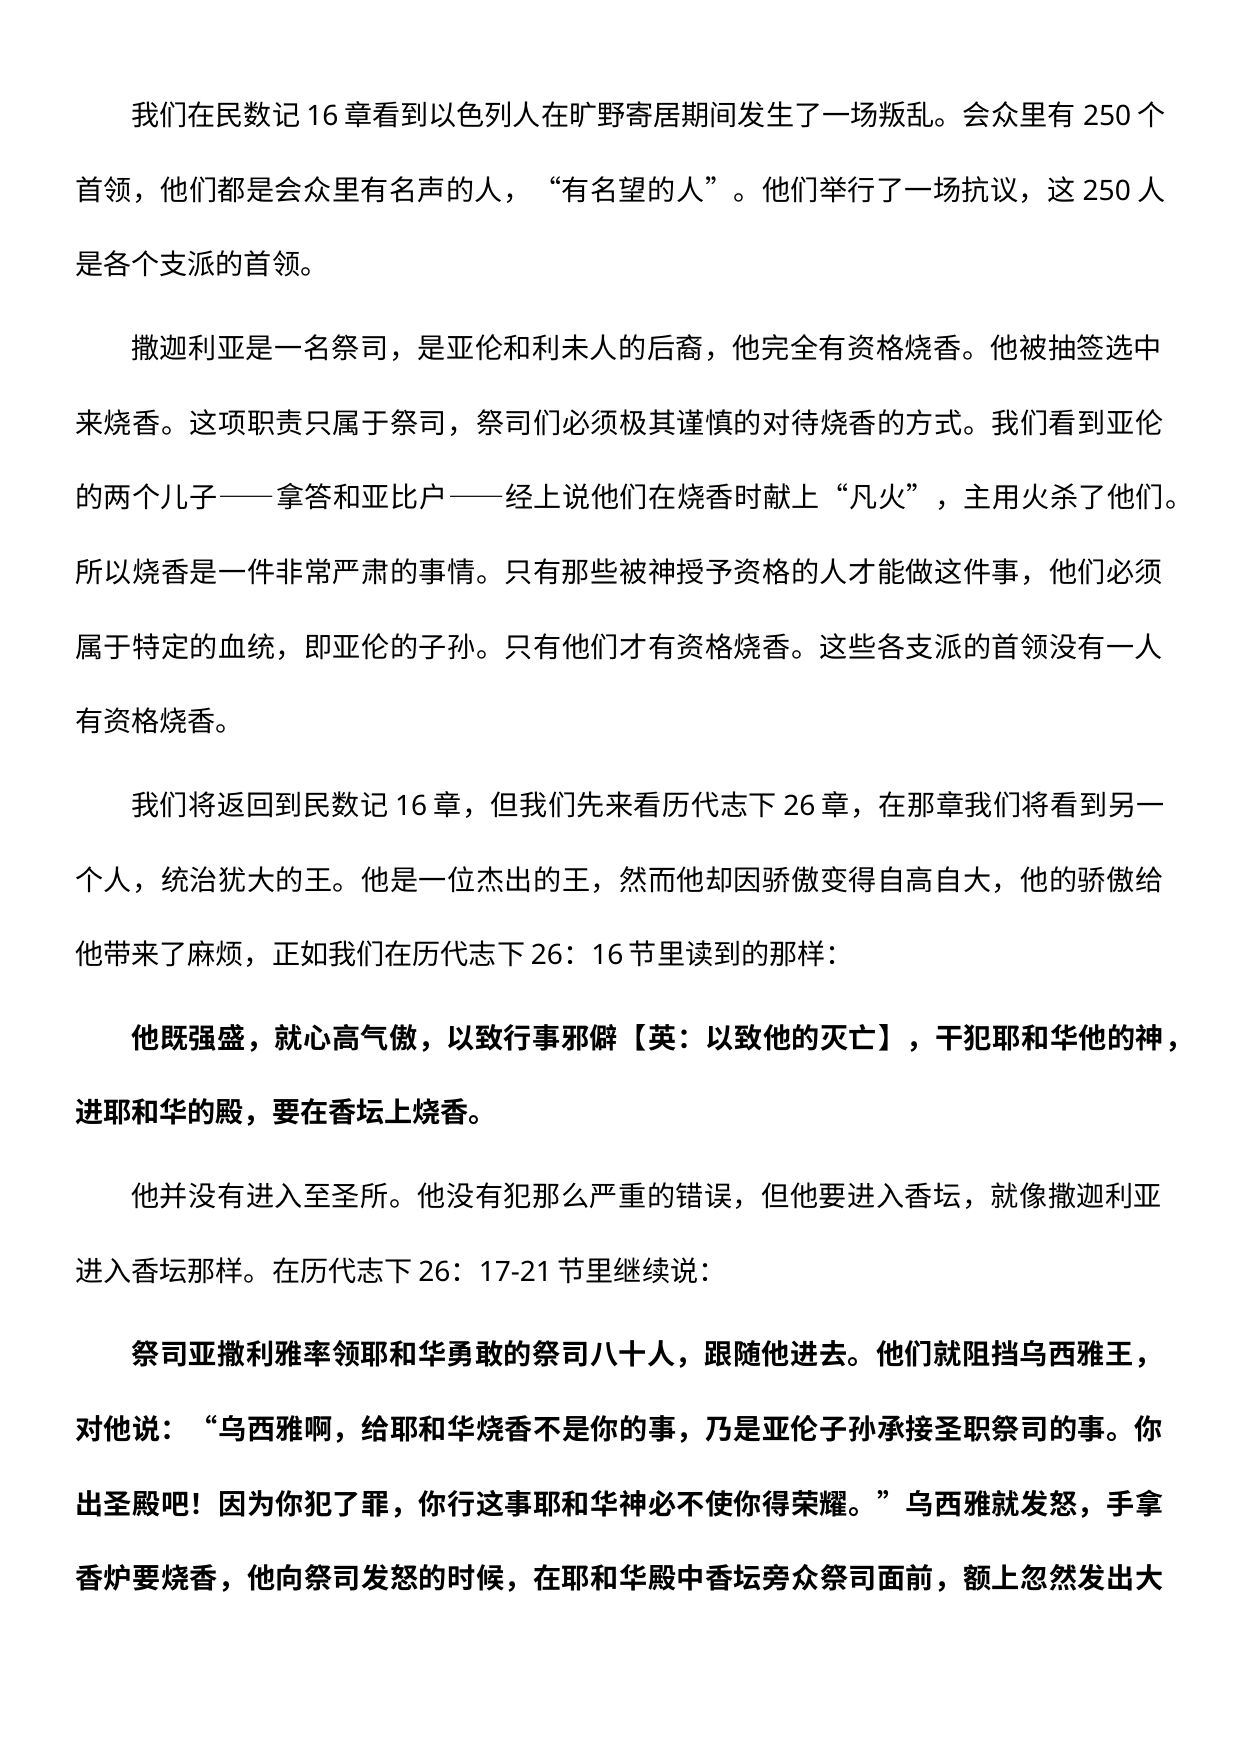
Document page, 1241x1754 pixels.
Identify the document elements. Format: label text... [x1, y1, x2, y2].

text 我们将返回到民数记16章，但我们先来看历代志下26章，在那章我们将看到另一个人，统治犹大的王。他是一位杰出的王，然而他却因骄傲变得自高自大，他的骄傲给他带来了麻烦，正如我们在历代志下26：16节里读到的那样： [75, 771, 1165, 985]
text 撒迦利亚是一名祭司，是亚伦和利未人的后裔，他完全有资格烧香。他被抽签选中来烧香。这项职责只属于祭司，祭司们必须极其谨慎的对待烧香的方式。我们看到亚伦的两个儿子——拿答和亚比户——经上说他们在烧香时献上“凡火”，主用火杀了他们。所以烧香是一件非常严肃的事情。只有那些被神授予资格的人才能做这件事，他们必须属于特定的血统，即亚伦的子孙。只有他们才有资格烧香。这些各支派的首领没有一人有资格烧香。 [75, 314, 1165, 752]
text 他既强盛，就心高气傲，以致行事邪僻【英：以致他的灭亡】，干犯耶和华他的神，进耶和华的殿，要在香坛上烧香。 [75, 1003, 1165, 1143]
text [75, 1320, 1165, 1609]
text 我们在民数记16章看到以色列人在旷野寄居期间发生了一场叛乱。会众里有250个首领，他们都是会众里有名声的人，“有名望的人”。他们举行了一场抗议，这250人是各个支派的首领。 [75, 81, 1165, 295]
text 他并没有进入至圣所。他没有犯那么严重的错误，但他要进入香坛，就像撒迦利亚进入香坛那样。在历代志下26：17-21节里继续说： [75, 1162, 1165, 1301]
